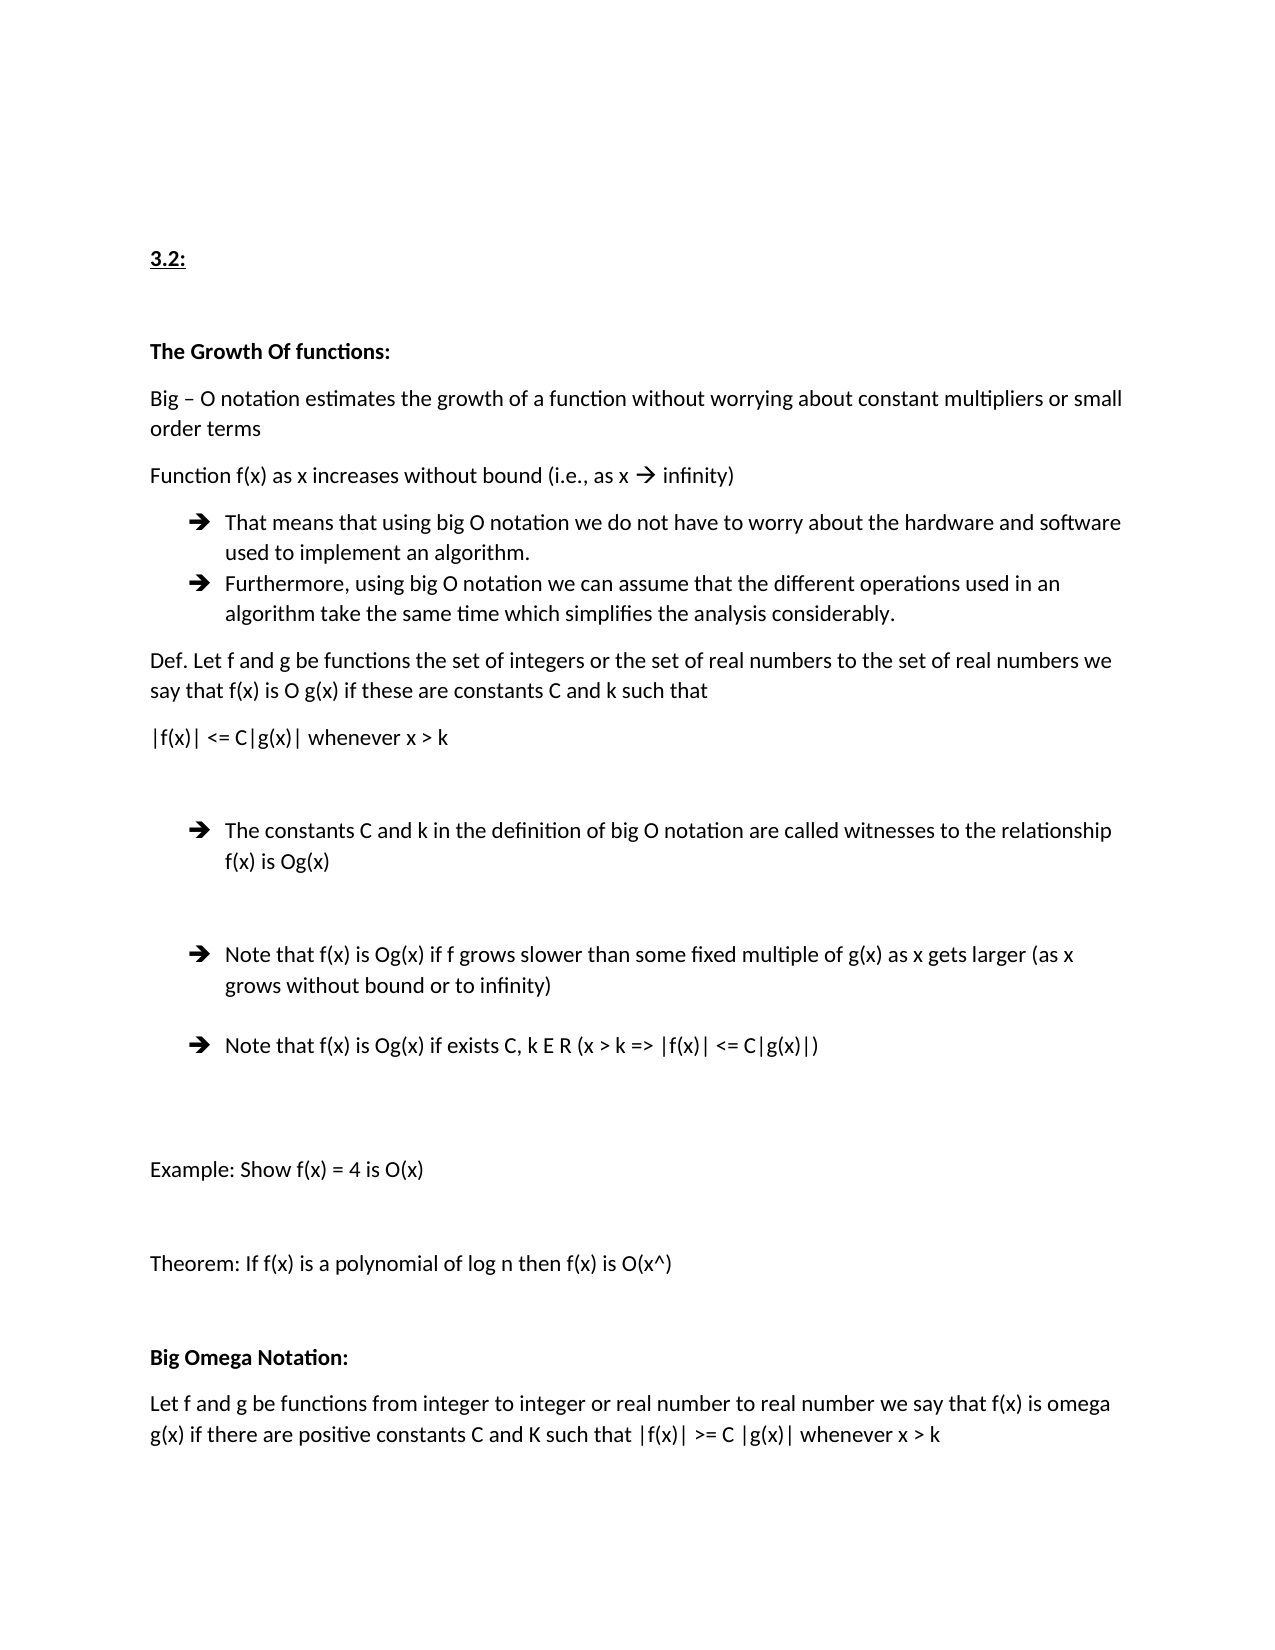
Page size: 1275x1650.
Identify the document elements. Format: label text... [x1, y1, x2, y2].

text Let f and g be functions from integer to integer or real number to real number we say that f(x) is omega g(x) if there are positive constants C and K such that |f(x)| >= C |g(x)| whenever x > k [150, 1389, 1125, 1448]
text Example: Show f(x) = 4 is O(x) [150, 1155, 1125, 1183]
list Furthermore, using big O notation we can assume that the different operations used in an algorithm take the same time which simplifies the analysis considerably. [187, 569, 1125, 627]
text Function f(x) as x increases without bound (i.e., as x infinity) [150, 461, 1125, 489]
text Theorem: If f(x) is a polynomial of log n then f(x) is O(x^) [150, 1249, 1125, 1277]
text The Growth Of functions: [150, 337, 1125, 366]
text Def. Let f and g be functions the set of integers or the set of real numbers to the set of real numbers we say that f(x) is O g(x) if these are constants C and k such that [150, 646, 1125, 704]
list Note that f(x) is Og(x) if f grows slower than some fixed multiple of g(x) as x gets larger (as x grows without bound or to infinity) [187, 941, 1125, 999]
text |f(x)| <= C|g(x)| whenever x > k [150, 723, 1125, 751]
list The constants C and k in the definition of big O notation are called witnesses to the relationship f(x) is Og(x) [187, 817, 1125, 875]
list That means that using big O notation we do not have to worry about the hardware and software used to implement an algorithm. [187, 508, 1125, 567]
text Big – O notation estimates the growth of a function without worrying about constant multipliers or small order terms [150, 384, 1125, 443]
text Big Omega Notation: [150, 1343, 1125, 1371]
list Note that f(x) is Og(x) if exists C, k E R (x > k => |f(x)| <= C|g(x)|) [187, 1031, 1125, 1059]
text 3.2: [150, 244, 1125, 272]
